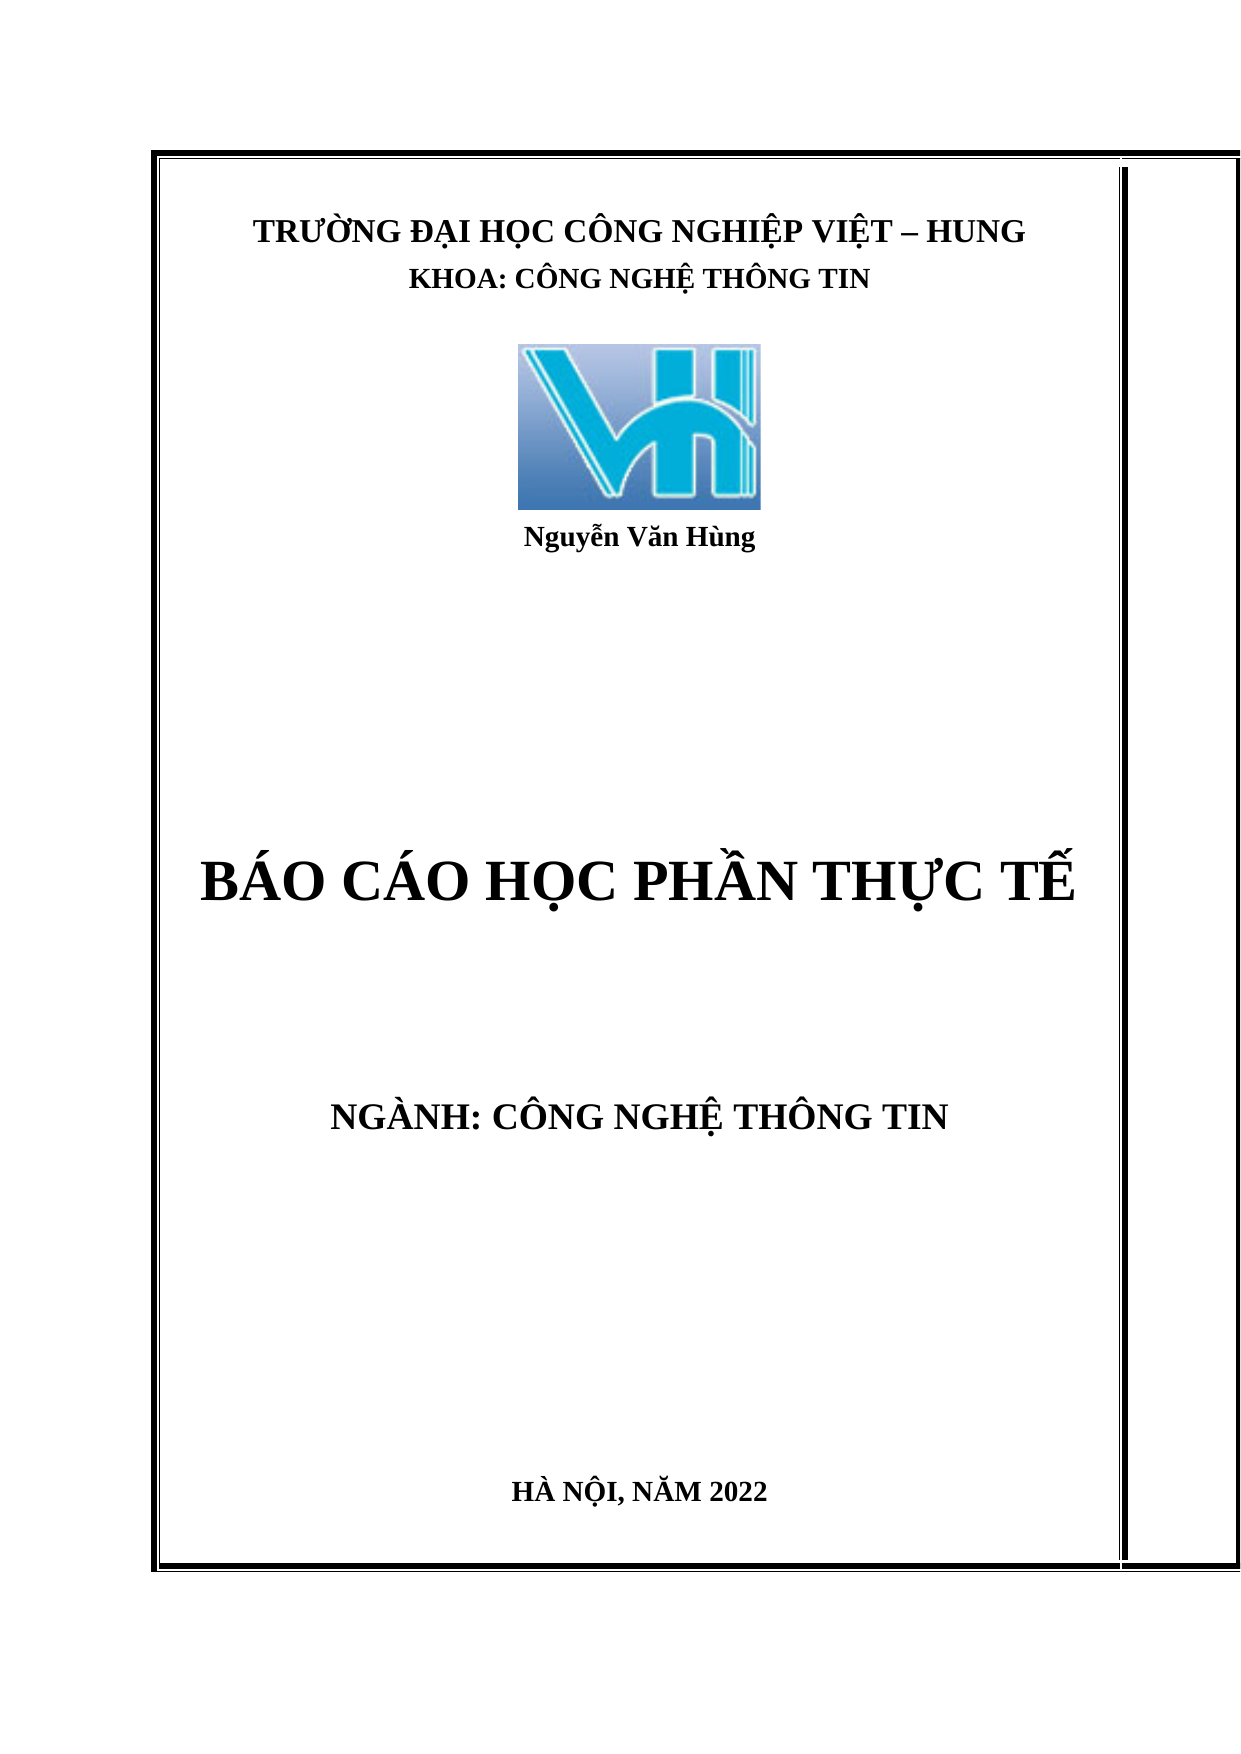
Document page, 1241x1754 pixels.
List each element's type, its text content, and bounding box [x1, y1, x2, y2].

table_header [1124, 159, 1236, 1563]
table_header TRƯỜNG ĐẠI HỌC CÔNG NGHIỆP VIỆT – HUNG KHOA: CÔNG NGHỆ THÔNG TIN Nguyễn Văn Hùng BÁO CÁO HỌC PHẦN THỰC TẾ NGÀNH: CÔNG NGHỆ THÔNG TIN HÀ NỘI, NĂM 2022 [157, 156, 1123, 1563]
picture [518, 344, 761, 510]
